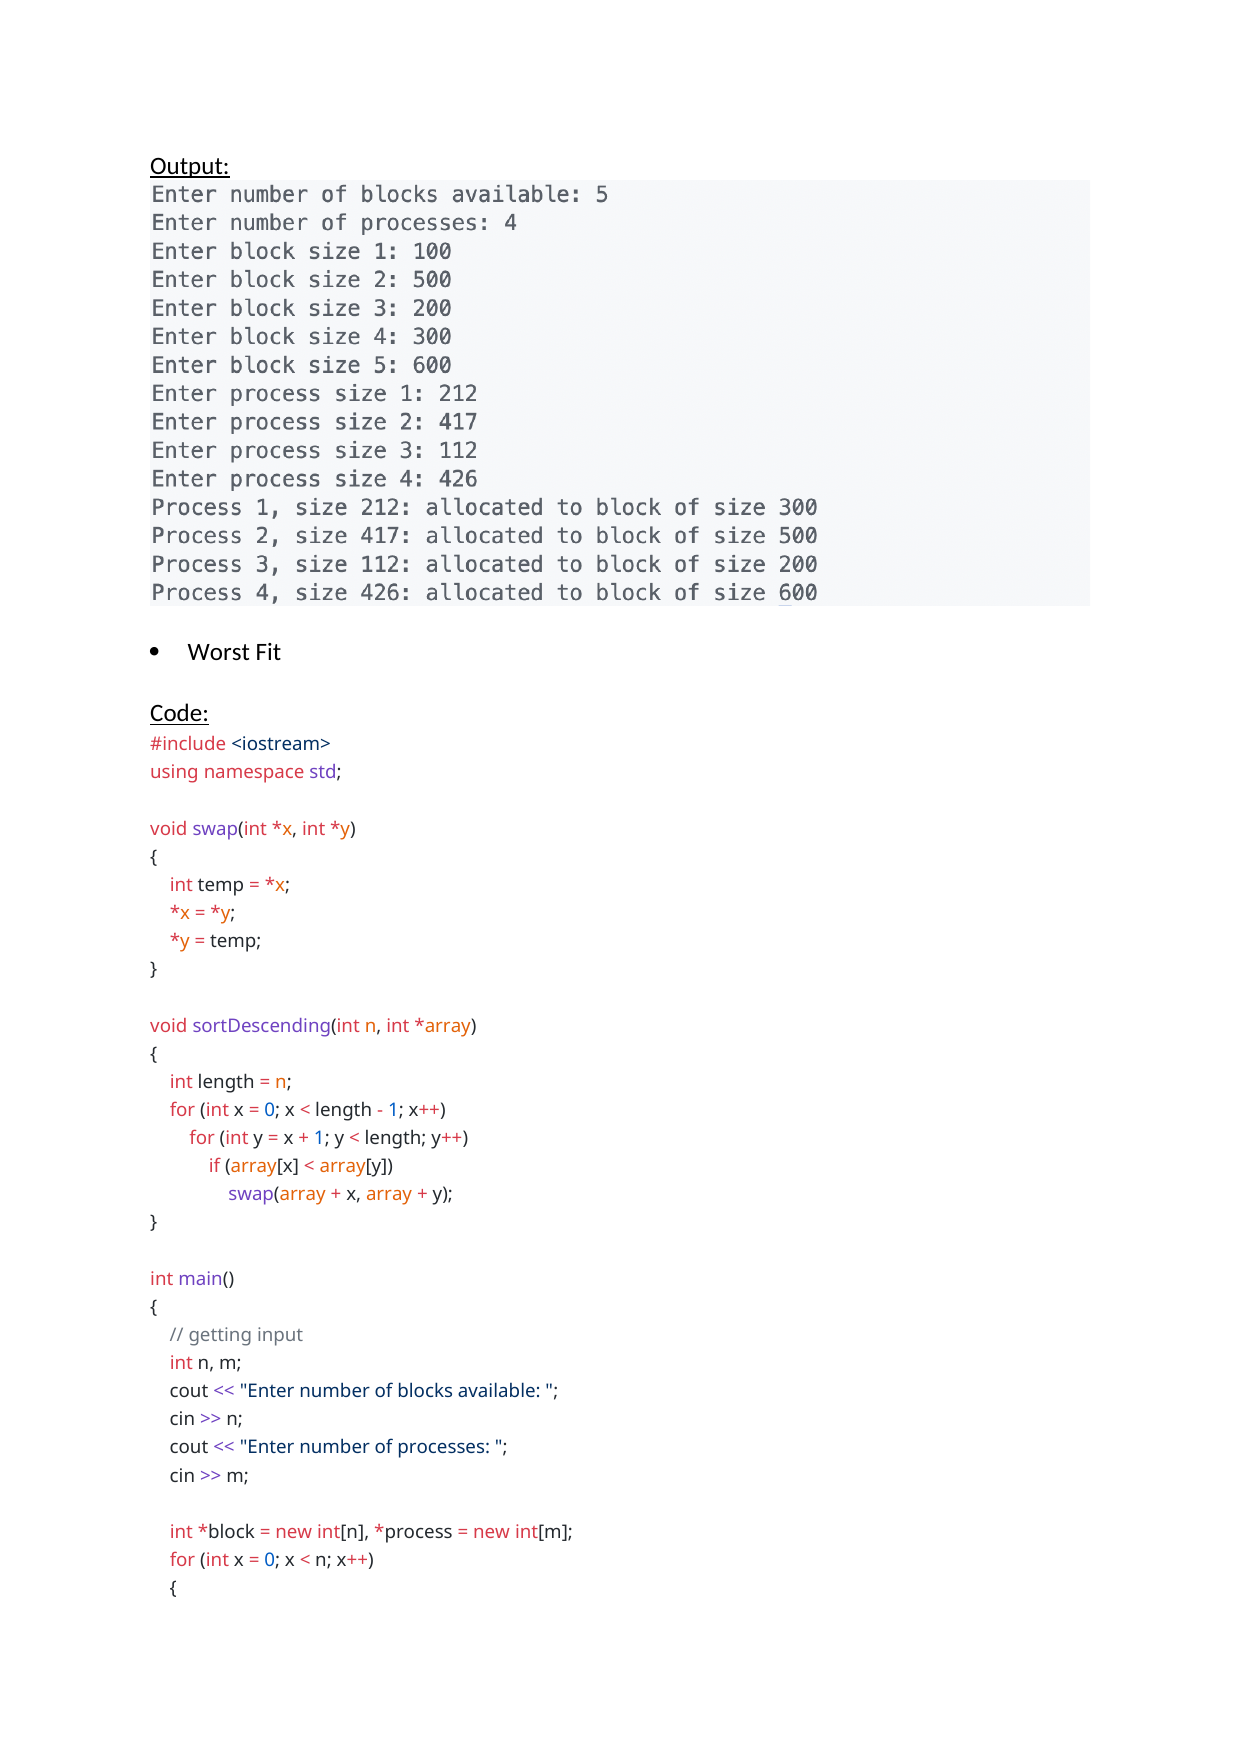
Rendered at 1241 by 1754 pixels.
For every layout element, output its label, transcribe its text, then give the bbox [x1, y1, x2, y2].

text for (int x = 0; x < n; x++) [150, 1544, 1090, 1572]
text for (int x = 0; x < length - 1; x++) [150, 1094, 1090, 1122]
text int temp = *x; [150, 869, 1090, 897]
text using namespace std; [150, 756, 1090, 784]
text Output: [150, 150, 1090, 180]
text for (int y = x + 1; y < length; y++) [150, 1122, 1090, 1150]
text { [150, 1037, 1090, 1066]
text cout << "Enter number of processes: "; [150, 1431, 1090, 1459]
text cout << "Enter number of blocks available: "; [150, 1375, 1090, 1403]
text void swap(int *x, int *y) [150, 812, 1090, 841]
text void sortDescending(int n, int *array) [150, 1009, 1090, 1037]
text { [150, 1572, 1090, 1600]
text cin >> n; [150, 1403, 1090, 1431]
text { [150, 841, 1090, 869]
text } [150, 1206, 1090, 1234]
text *y = temp; [150, 925, 1090, 953]
text int main() [150, 1262, 1090, 1291]
text int *block = new int[n], *process = new int[m]; [150, 1516, 1090, 1544]
text Code: [150, 698, 1090, 728]
text if (array[x] < array[y]) [150, 1150, 1090, 1178]
text int n, m; [150, 1347, 1090, 1375]
picture [150, 180, 1091, 606]
text } [150, 953, 1090, 981]
text *x = *y; [150, 897, 1090, 925]
text // getting input [150, 1319, 1090, 1347]
list Worst Fit [150, 637, 1090, 667]
text #include <iostream> [150, 728, 1090, 756]
text cin >> m; [150, 1459, 1090, 1487]
text { [150, 1291, 1090, 1319]
text swap(array + x, array + y); [150, 1178, 1090, 1206]
text int length = n; [150, 1066, 1090, 1094]
